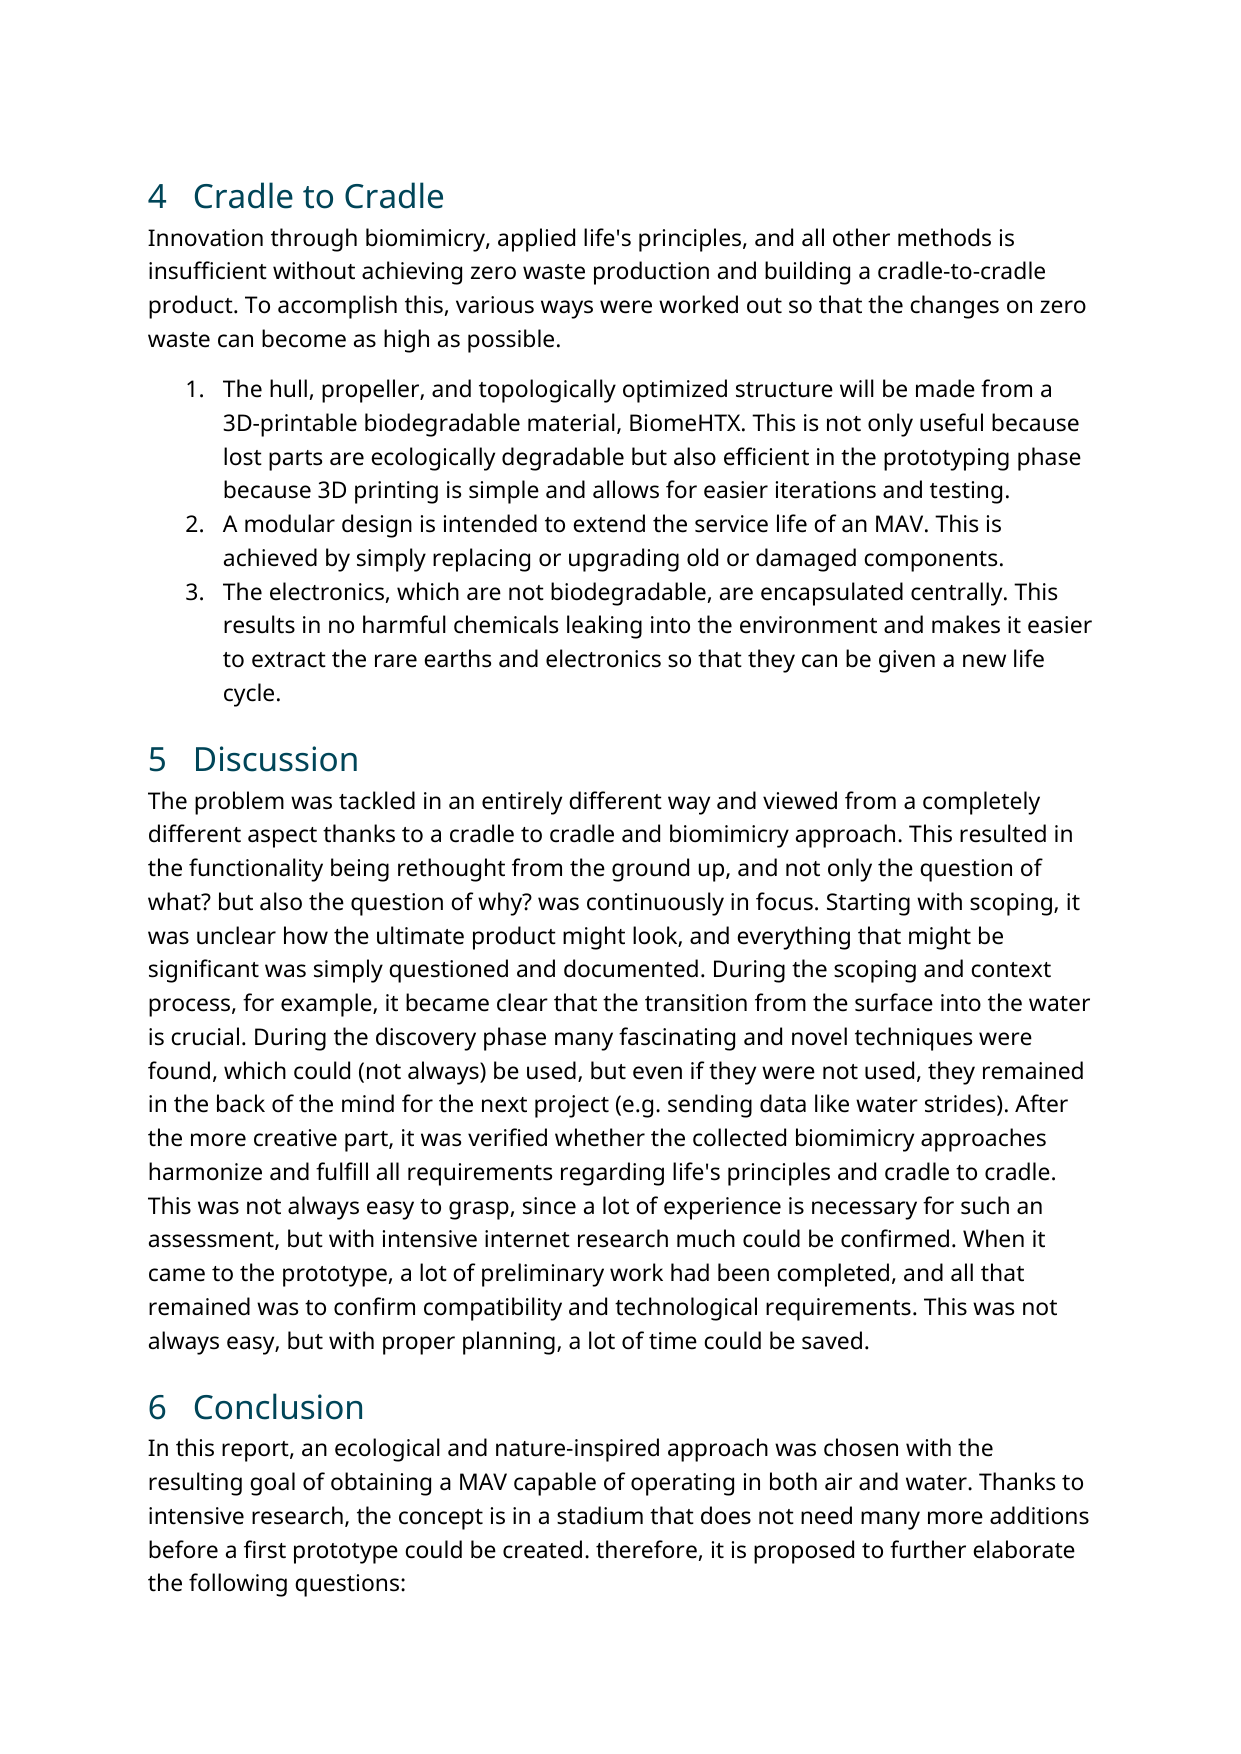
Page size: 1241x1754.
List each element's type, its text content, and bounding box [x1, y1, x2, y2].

subtitle Discussion [148, 736, 1093, 781]
text In this report, an ecological and nature-inspired approach was chosen with the resulting goal of obtaining a MAV capable of operating in both air and water. Thanks to intensive research, the concept is in a stadium that does not need many more additions before a first prototype could be created. therefore, it is proposed to further elaborate the following questions: [148, 1432, 1093, 1599]
text Innovation through biomimicry, applied life's principles, and all other methods is insufficient without achieving zero waste production and building a cradle-to-cradle product. To accomplish this, various ways were worked out so that the changes on zero waste can become as high as possible. [148, 222, 1093, 354]
list A modular design is intended to extend the service life of an MAV. This is achieved by simply replacing or upgrading old or damaged components. [185, 508, 1093, 573]
text The problem was tackled in an entirely different way and viewed from a completely different aspect thanks to a cradle to cradle and biomimicry approach. This resulted in the functionality being rethought from the ground up, and not only the question of what? but also the question of why? was continuously in focus. Starting with scoping, it was unclear how the ultimate product might look, and everything that might be significant was simply questioned and documented. During the scoping and context process, for example, it became clear that the transition from the surface into the water is crucial. During the discovery phase many fascinating and novel techniques were found, which could (not always) be used, but even if they were not used, they remained in the back of the mind for the next project (e.g. sending data like water strides). After the more creative part, it was verified whether the collected biomimicry approaches harmonize and fulfill all requirements regarding life's principles and cradle to cradle. This was not always easy to grasp, since a lot of experience is necessary for such an assessment, but with intensive internet research much could be confirmed. When it came to the prototype, a lot of preliminary work had been completed, and all that remained was to confirm compatibility and technological requirements. This was not always easy, but with proper planning, a lot of time could be saved. [148, 785, 1093, 1356]
list The hull, propeller, and topologically optimized structure will be made from a 3D-printable biodegradable material, BiomeHTX. This is not only useful because lost parts are ecologically degradable but also efficient in the prototyping phase because 3D printing is simple and allows for easier iterations and testing. [185, 373, 1093, 506]
subtitle Conclusion [148, 1383, 1093, 1429]
list The electronics, which are not biodegradable, are encapsulated centrally. This results in no harmful chemicals leaking into the environment and makes it easier to extract the rare earths and electronics so that they can be given a new life cycle. [185, 576, 1093, 708]
subtitle Cradle to Cradle [148, 173, 1093, 218]
